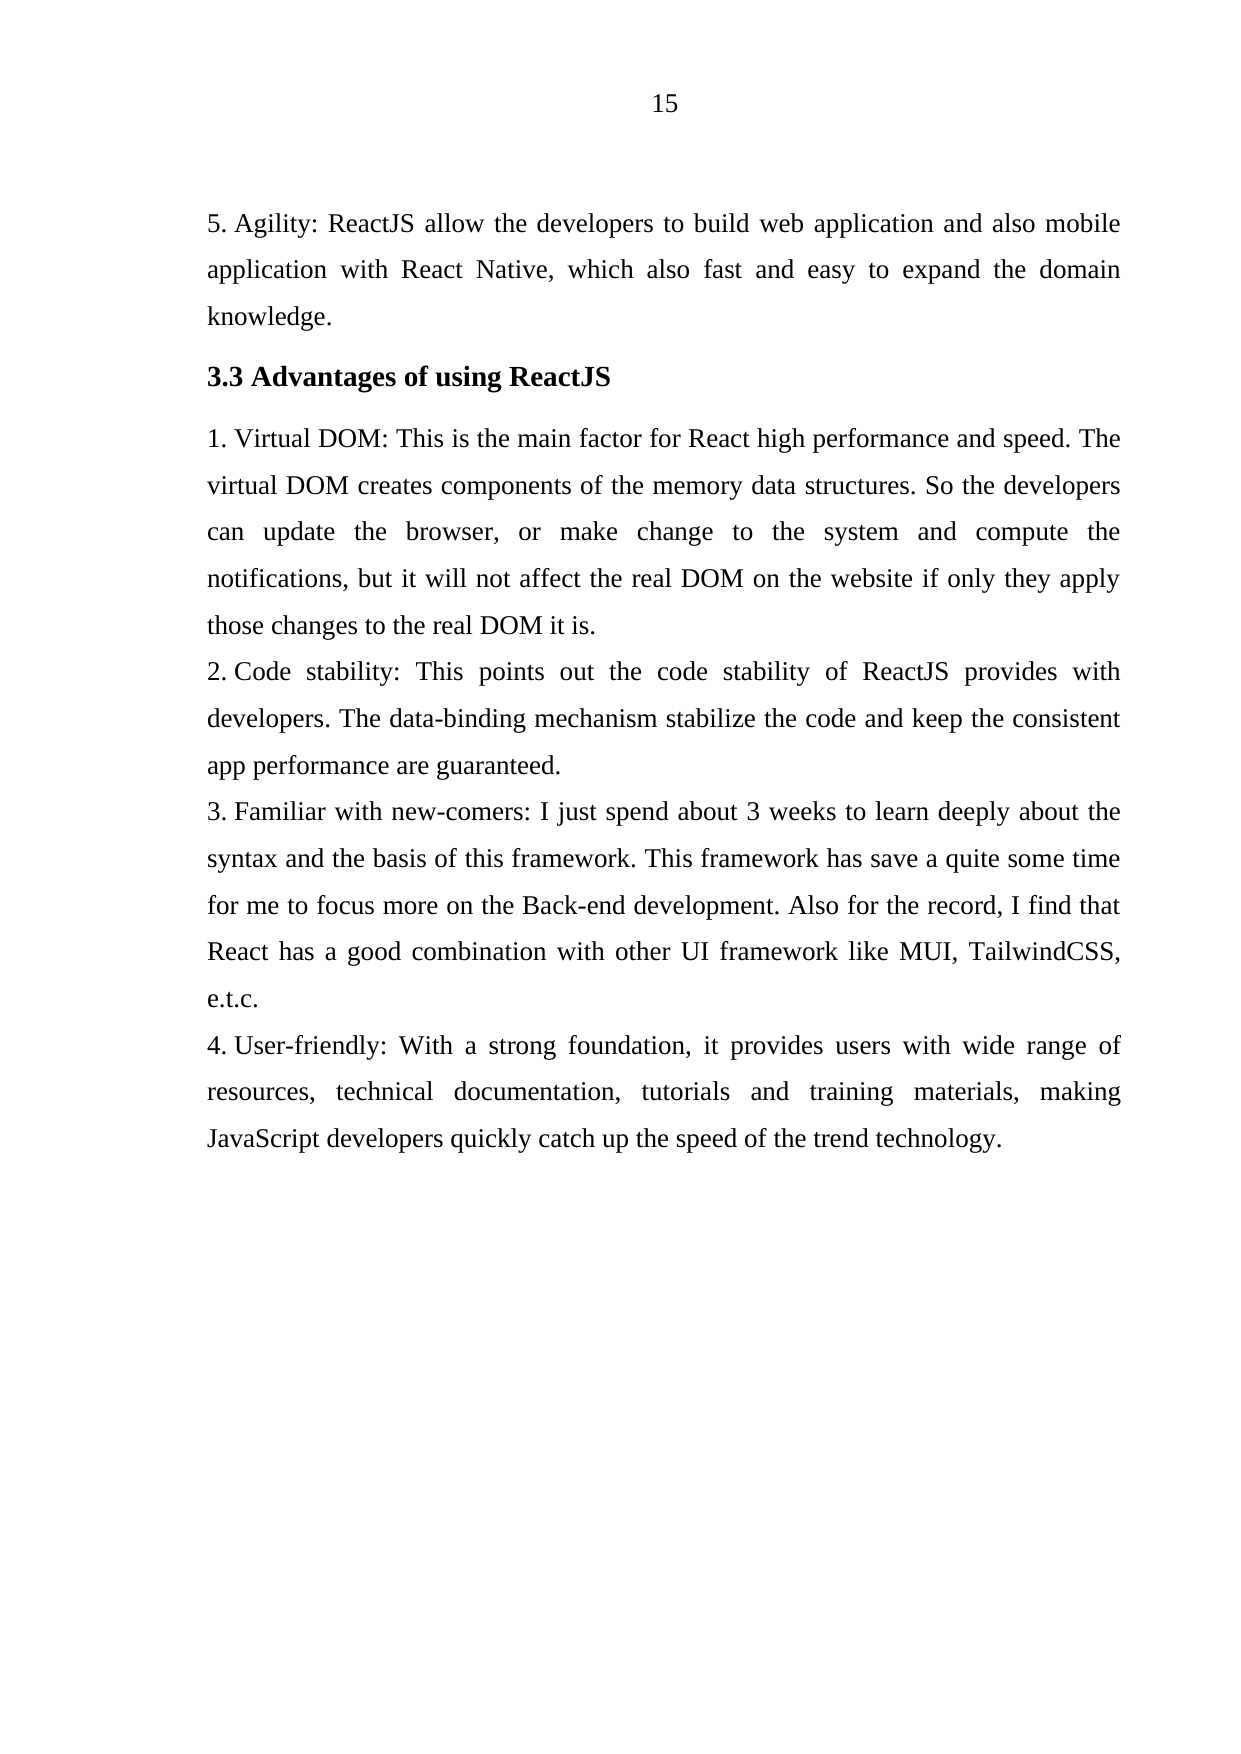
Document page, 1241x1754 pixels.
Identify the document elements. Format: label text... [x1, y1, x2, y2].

list User-friendly: With a strong foundation, it provides users with wide range of resources, technical documentation, tutorials and training materials, making JavaScript developers quickly catch up the speed of the trend technology. [207, 1029, 1122, 1153]
list Code stability: This points out the code stability of ReactJS provides with developers. The data-binding mechanism stabilize the code and keep the consistent app performance are guaranteed. [207, 655, 1122, 780]
list Agility: ReactJS allow the developers to build web application and also mobile application with React Native, which also fast and easy to expand the domain knowledge. [207, 207, 1122, 331]
list Virtual DOM: This is the main factor for React high performance and speed. The virtual DOM creates components of the memory data structures. So the developers can update the browser, or make change to the system and compute the notifications, but it will not affect the real DOM on the website if only they apply those changes to the real DOM it is. [207, 422, 1122, 640]
subtitle Advantages of using ReactJS [207, 359, 1122, 393]
list Familiar with new-comers: I just spend about 3 weeks to learn deeply about the syntax and the basis of this framework. This framework has save a quite some time for me to focus more on the Back-end development. Also for the record, I find that React has a good combination with other UI framework like MUI, TailwindCSS, e.t.c. [207, 795, 1122, 1013]
